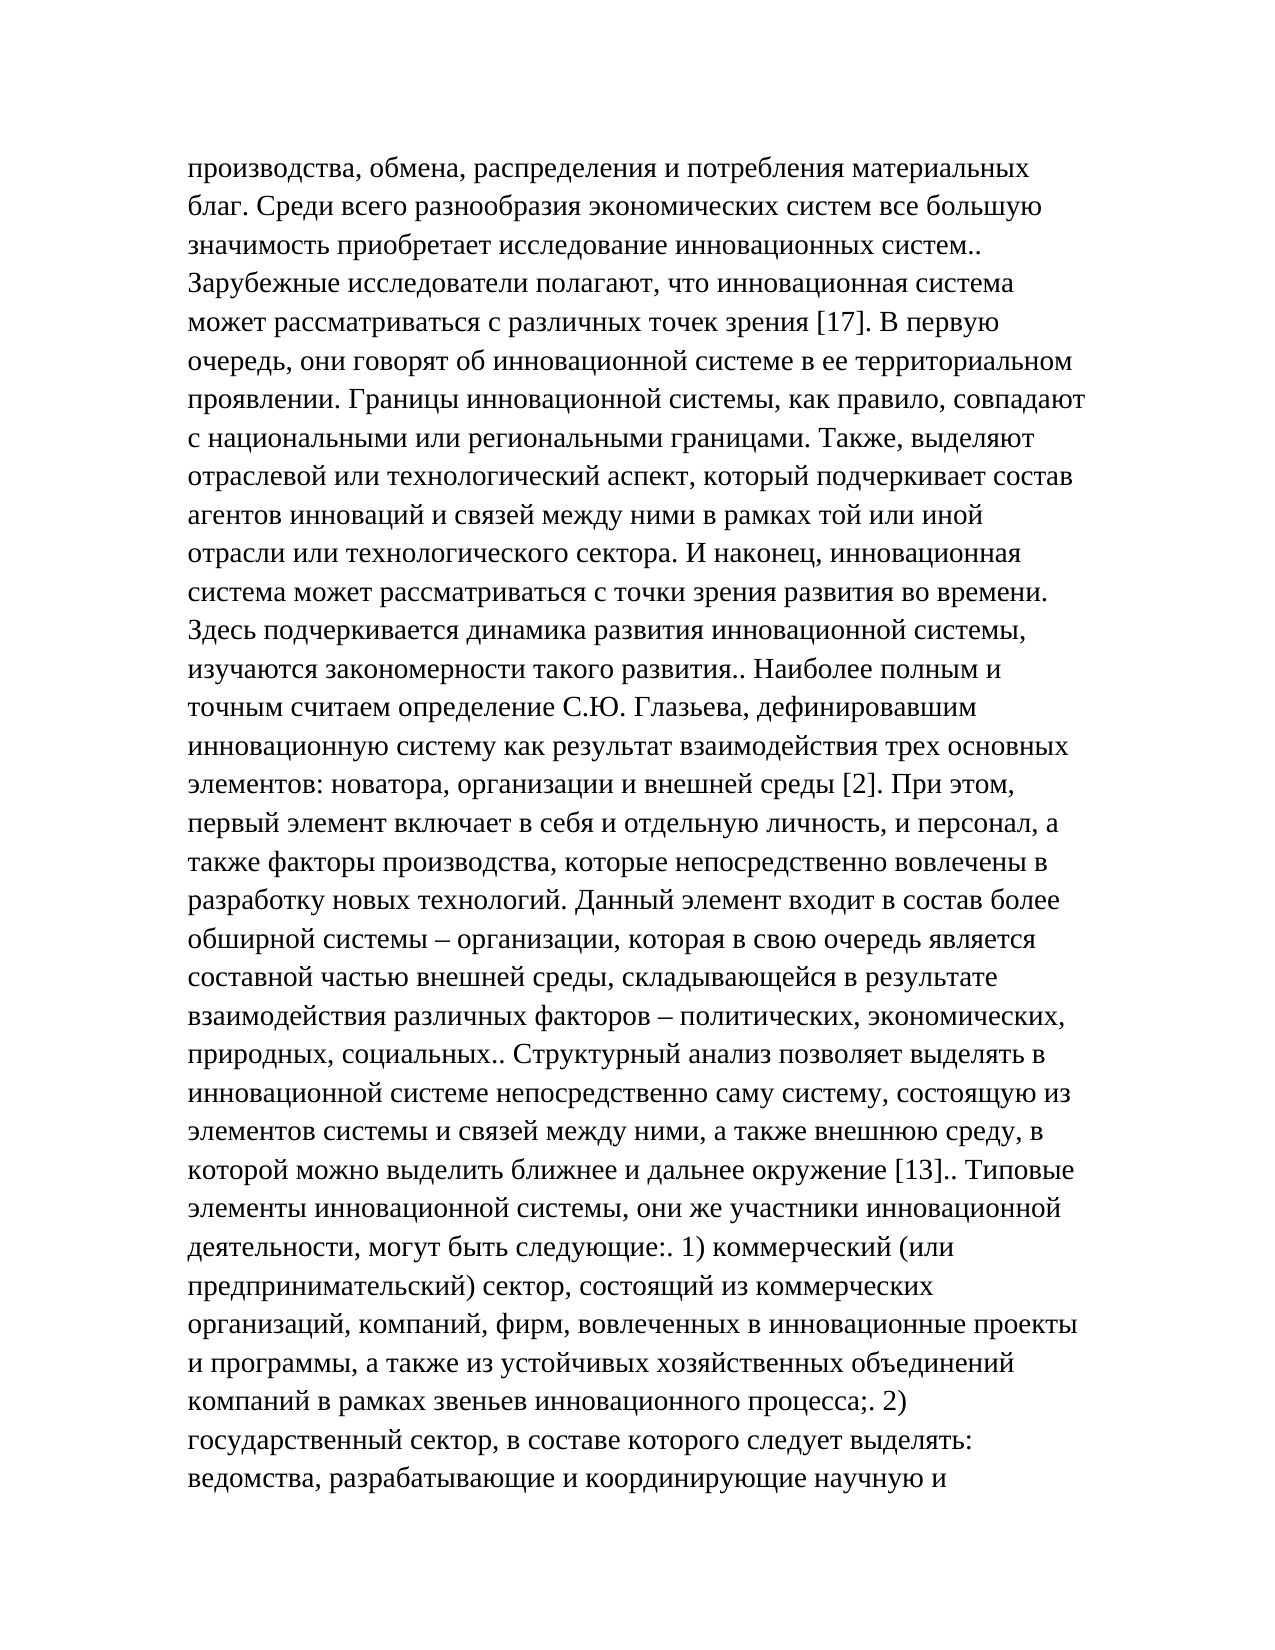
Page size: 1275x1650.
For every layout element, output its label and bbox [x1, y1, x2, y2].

text [187, 150, 1087, 1494]
